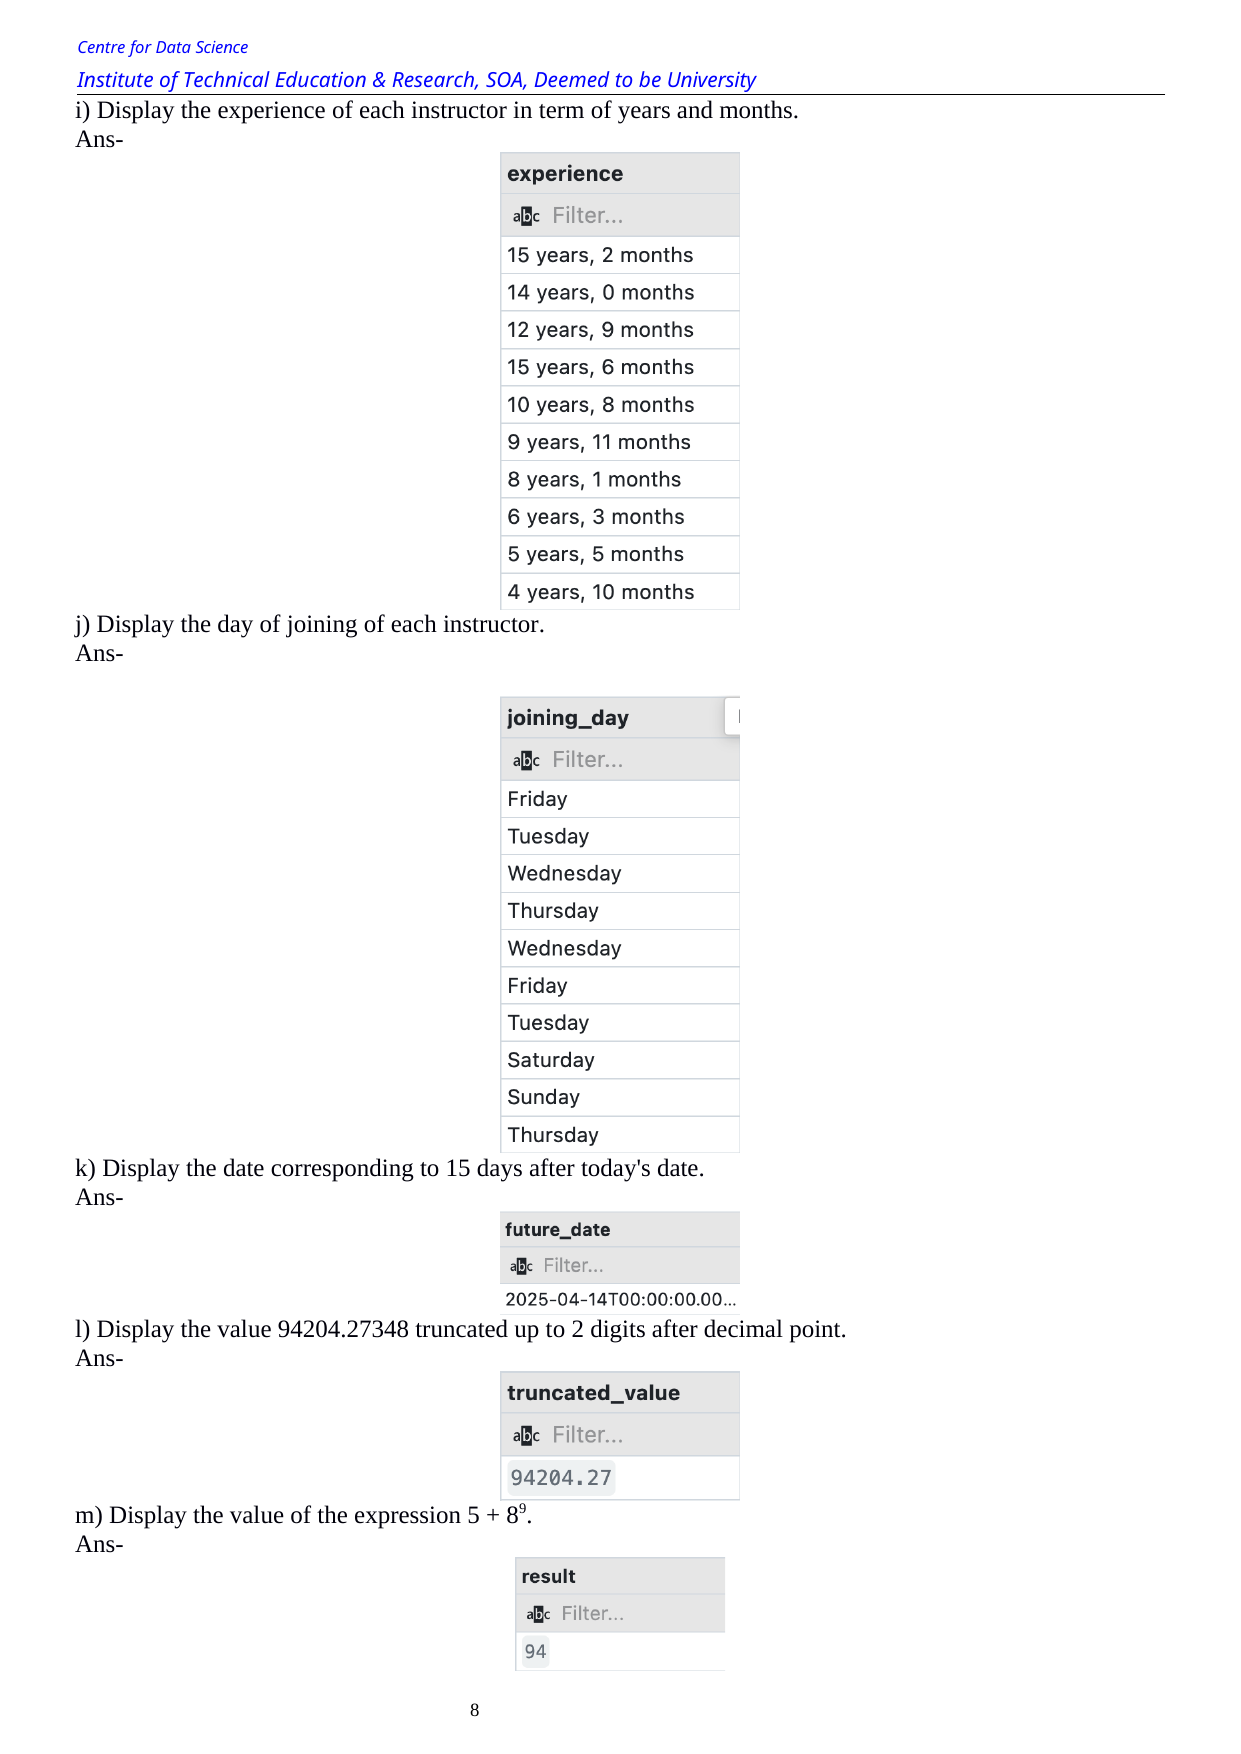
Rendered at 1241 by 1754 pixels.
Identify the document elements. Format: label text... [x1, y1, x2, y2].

text l) Display the value 94204.27348 truncated up to 2 digits after decimal point. [75, 1314, 1165, 1343]
text Ans- [75, 1529, 1165, 1558]
picture [515, 1557, 725, 1671]
picture [500, 1371, 740, 1501]
list Ans- [75, 124, 1165, 153]
text k) Display the date corresponding to 15 days after today's date. [75, 1153, 1165, 1182]
picture [500, 695, 740, 1153]
text Ans- [75, 1182, 1165, 1210]
picture [500, 1210, 740, 1315]
text m) Display the value of the expression 5 + 89. [75, 1500, 1165, 1529]
text Ans- [75, 1343, 1165, 1372]
text Ans- [75, 638, 1165, 667]
list Display the experience of each instructor in term of years and months. [75, 95, 1165, 124]
picture [500, 152, 740, 610]
list j) Display the day of joining of each instructor. [75, 609, 1165, 638]
